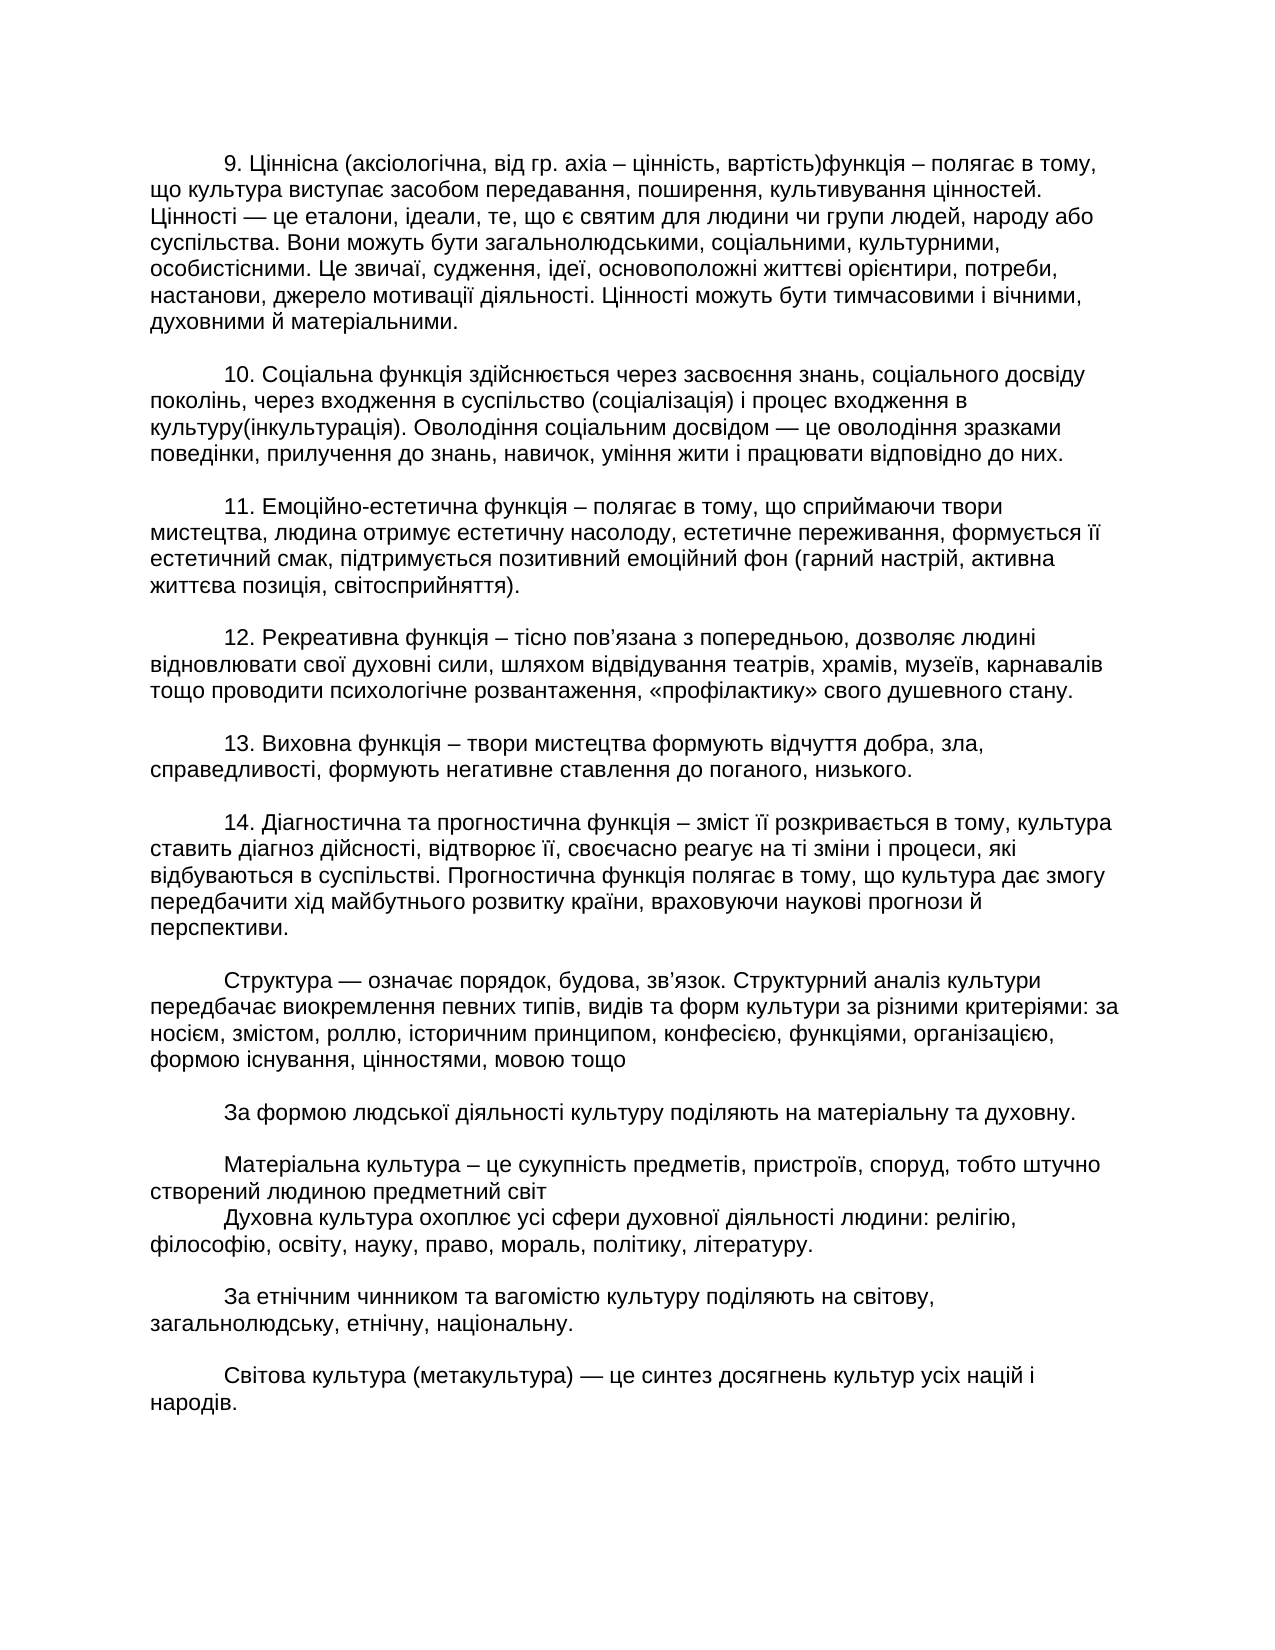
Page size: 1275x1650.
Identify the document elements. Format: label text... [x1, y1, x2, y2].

text 11. Емоційно-естетична функція – полягає в тому, що сприймаючи твори мистецтва, людина отримує естетичну насолоду, естетичне переживання, формується її естетичний смак, підтримується позитивний емоційний фон (гарний настрій, активна життєва позиція, світосприйняття). [150, 493, 1125, 598]
text 10. Соціальна функція здійснюється через засвоєння знань, соціального досвіду поколінь, через входження в суспільство (соціалізація) і процес входження в культуру(інкультурація). Оволодіння соціальним досвідом — це оволодіння зразками поведінки, прилучення до знань, навичок, уміння жити і працювати відповідно до них. [150, 361, 1125, 466]
text Світова культура (метакультура) — це синтез досягнень культур усіх націй і народів. [150, 1362, 1125, 1415]
text Матеріальна культура – це сукупність предметів, пристроїв, споруд, тобто штучно створений людиною предметний світ [150, 1151, 1125, 1204]
text Структура — означає порядок, будова, зв’язок. Структурний аналіз культури передбачає виокремлення певних типів, видів та форм культури за різними критеріями: за носієм, змістом, роллю, історичним принципом, конфесією, функціями, організацією, формою існування, цінностями, мовою тощо [150, 967, 1125, 1072]
text 9. Ціннісна (аксіологічна, від гр. ахіа – цінність, вартість)функція – полягає в тому, що культура виступає засобом передавання, поширення, культивування цінностей. Цінності — це еталони, ідеали, те, що є святим для людини чи групи людей, народу або суспільства. Вони можуть бути загальнолюдськими, соціальними, культурними, особистісними. Це звичаї, судження, ідеї, основоположні життєві орієнтири, потреби, настанови, джерело мотивації діяльності. Цінності можуть бути тимчасовими і вічними, духовними й матеріальними. [150, 150, 1125, 334]
text За формою людської діяльності культуру поділяють на матеріальну та духовну. [150, 1099, 1125, 1125]
text 12. Рекреативна функція – тісно пов’язана з попередньою, дозволяє людині відновлювати свої духовні сили, шляхом відвідування театрів, храмів, музеїв, карнавалів тощо проводити психологічне розвантаження, «профілактику» свого душевного стану. [150, 624, 1125, 703]
text Духовна культура охоплює усі сфери духовної діяльності людини: релігію, філософію, освіту, науку, право, мораль, політику, літературу. [150, 1204, 1125, 1257]
text За етнічним чинником та вагомістю культуру поділяють на світову, загальнолюдську, етнічну, національну. [150, 1283, 1125, 1336]
text 14. Діагностична та прогностична функція – зміст її розкривається в тому, культура ставить діагноз дійсності, відтворює її, своєчасно реагує на ті зміни і процеси, які відбуваються в суспільстві. Прогностична функція полягає в тому, що культура дає змогу передбачити хід майбутнього розвитку країни, враховуючи наукові прогнози й перспективи. [150, 809, 1125, 941]
text 13. Виховна функція – твори мистецтва формують відчуття добра, зла, справедливості, формують негативне ставлення до поганого, низького. [150, 730, 1125, 782]
